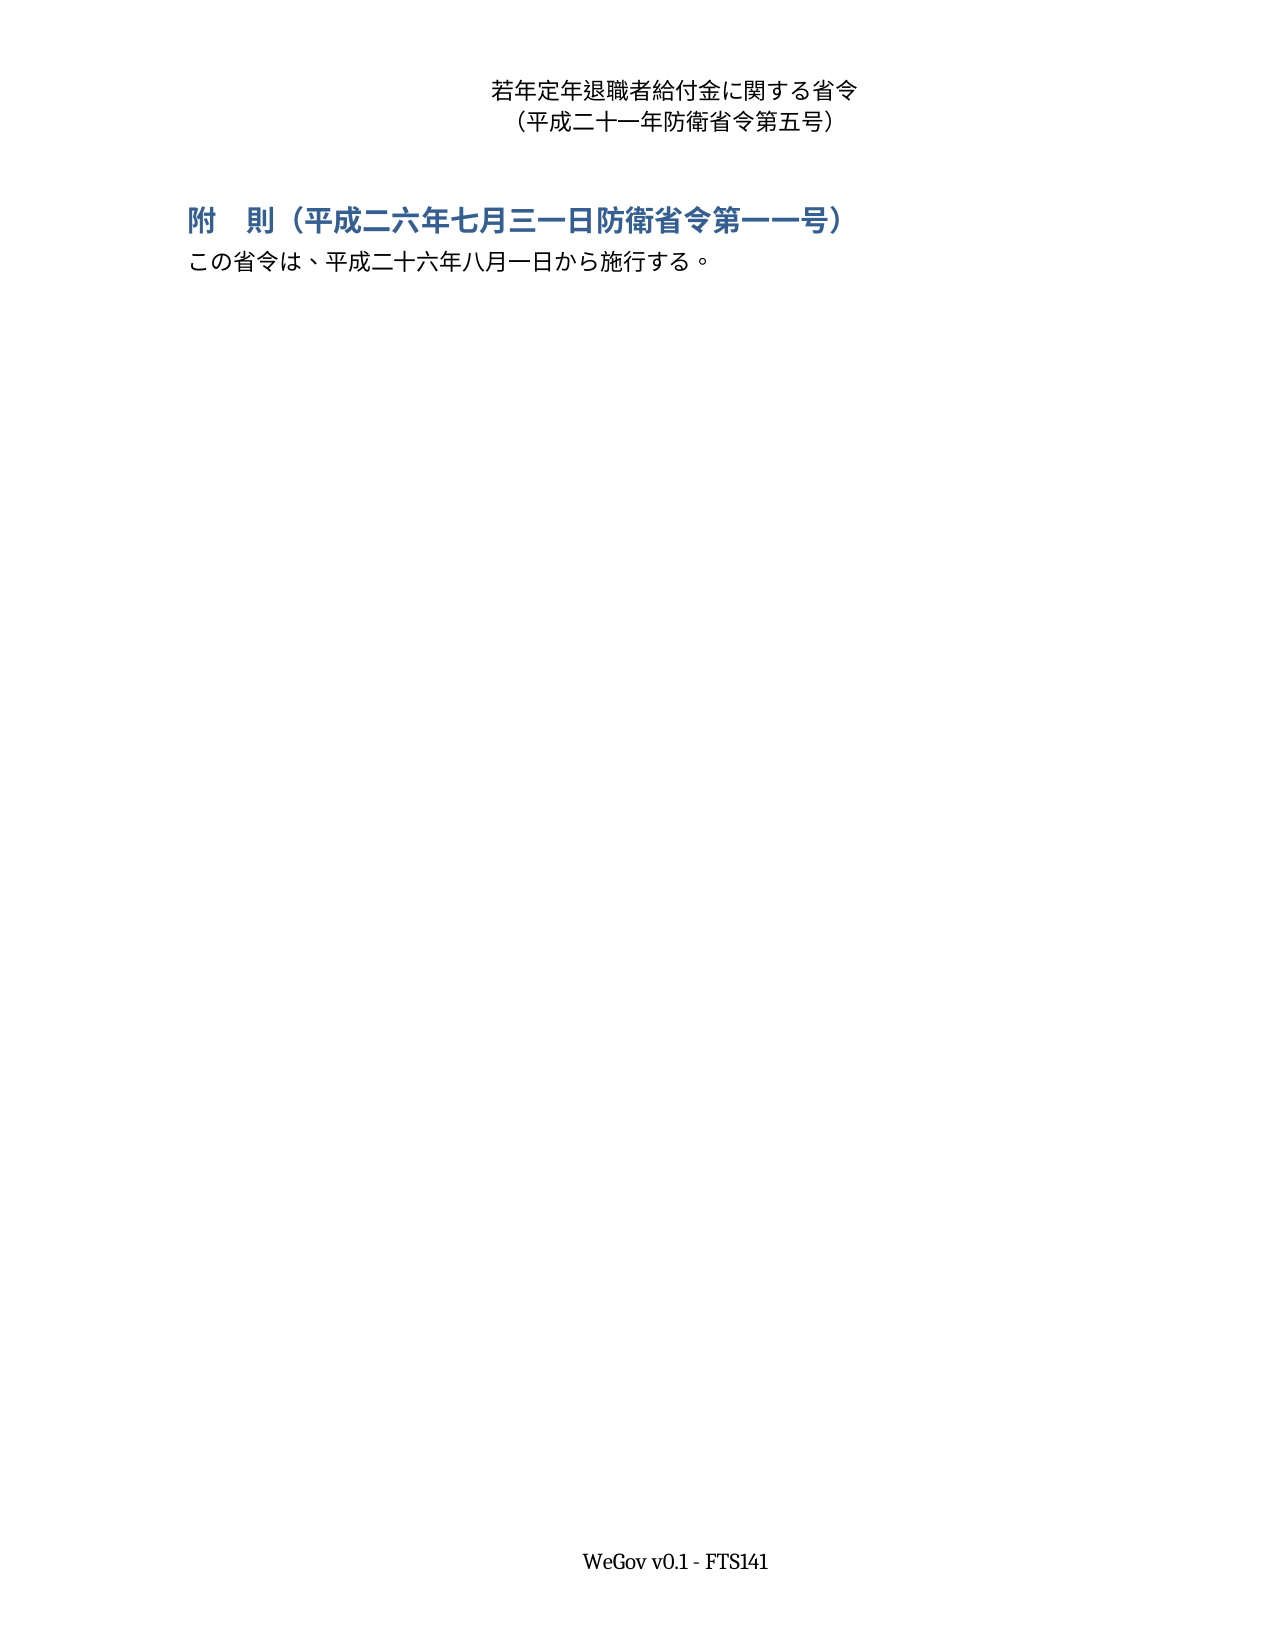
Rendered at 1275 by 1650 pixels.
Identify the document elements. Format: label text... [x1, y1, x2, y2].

subtitle 附 則（平成二六年七月三一日防衛省令第一一号） [187, 200, 1087, 240]
text この省令は、平成二十六年八月一日から施行する。 [187, 246, 1087, 277]
